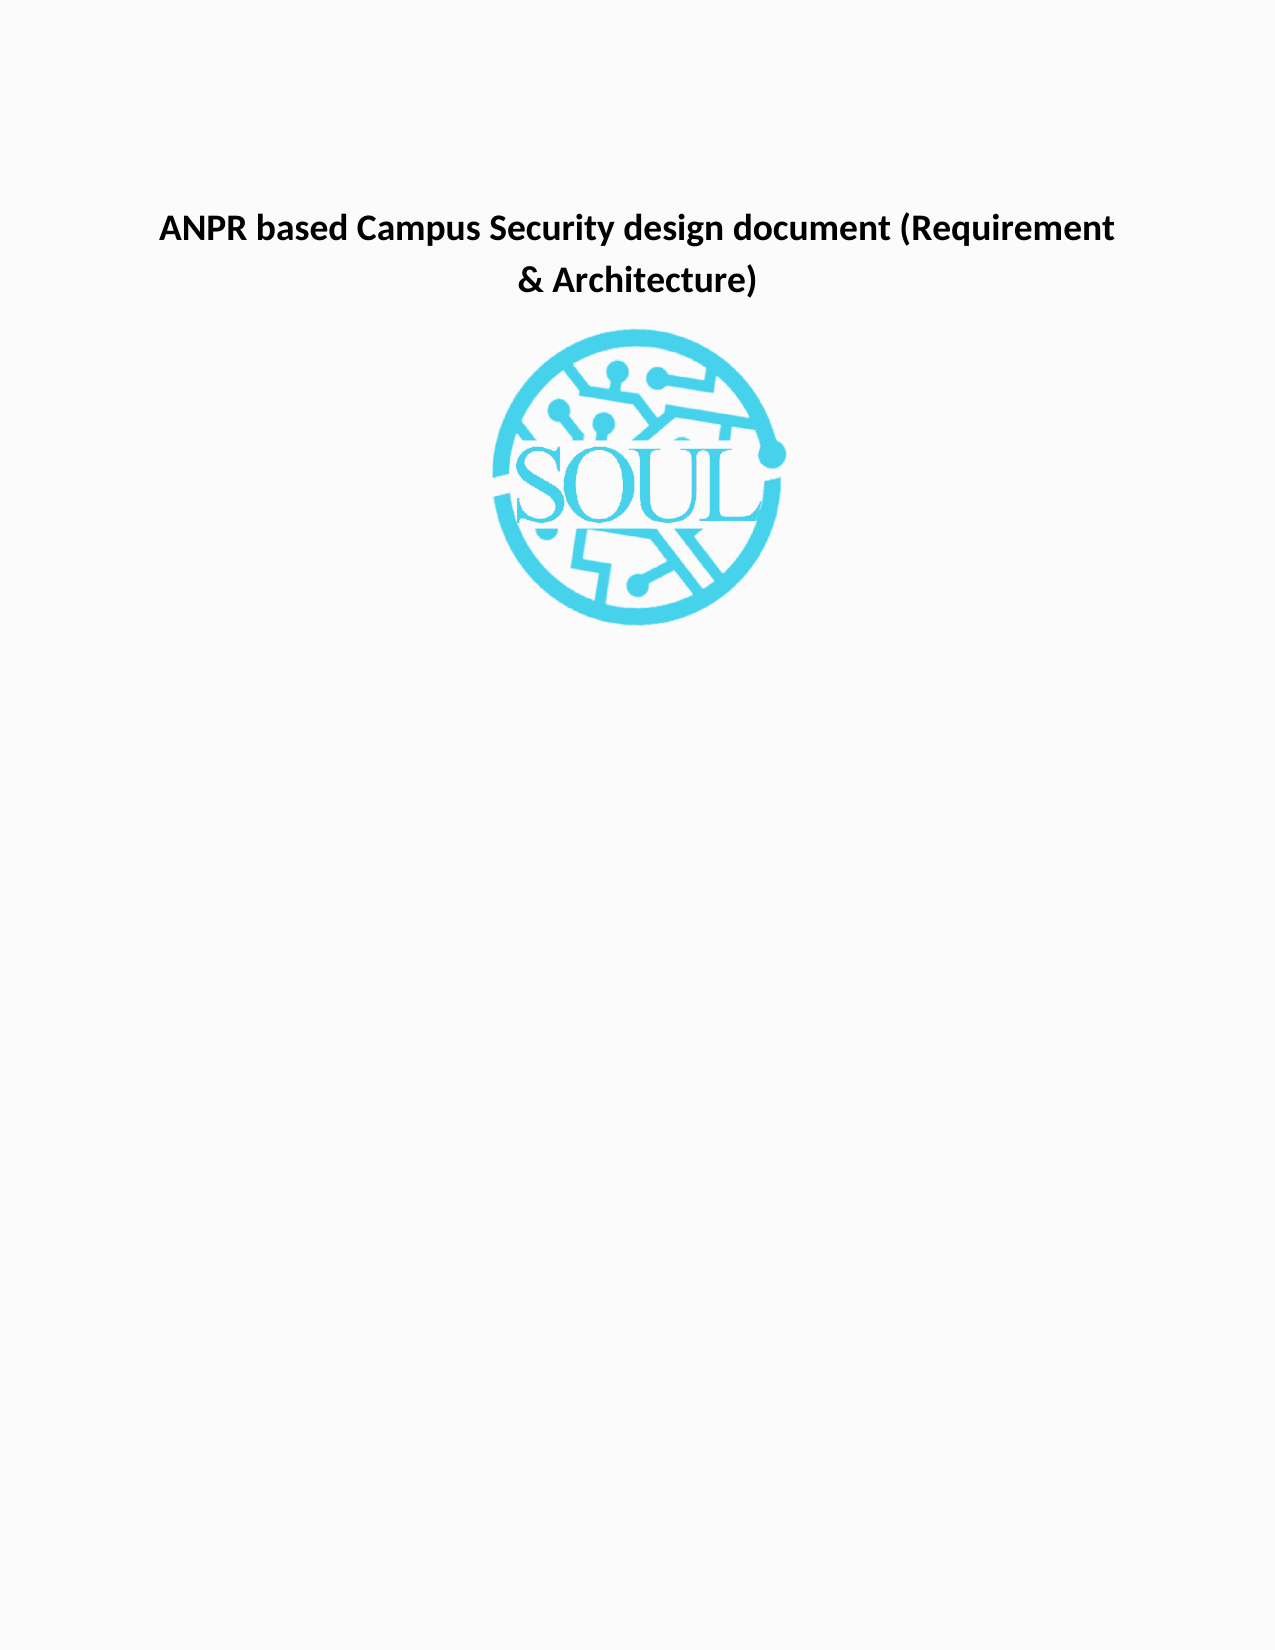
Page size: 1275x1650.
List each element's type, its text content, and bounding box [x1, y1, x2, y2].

text ANPR based Campus Security design document (Requirement & Architecture) [150, 203, 1125, 302]
picture [487, 326, 788, 629]
